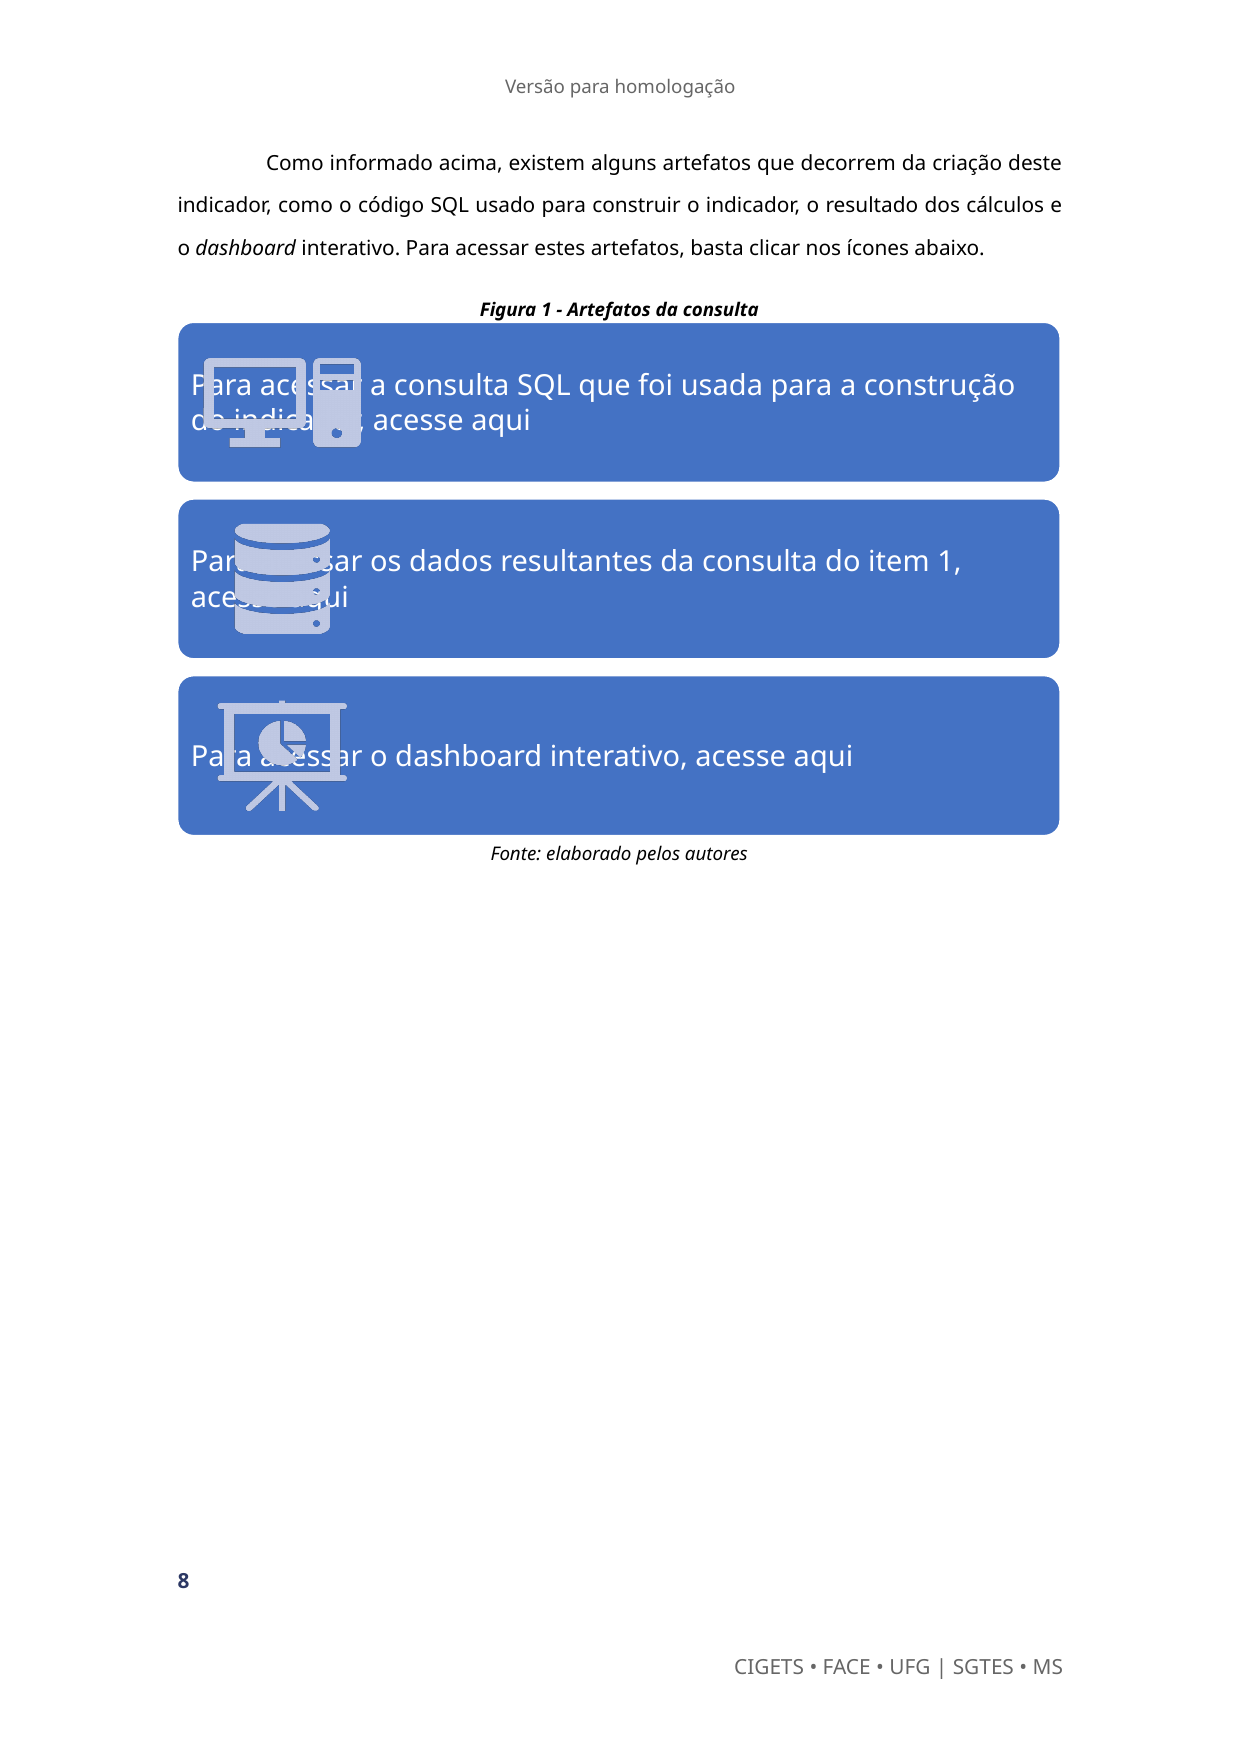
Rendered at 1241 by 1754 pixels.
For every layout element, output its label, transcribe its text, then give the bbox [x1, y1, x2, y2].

list Fonte: elaborado pelos autores [177, 841, 1063, 866]
picture [200, 700, 364, 811]
picture [200, 347, 364, 458]
picture [200, 523, 364, 634]
text Figura 1 - Artefatos da consulta [177, 296, 1063, 322]
